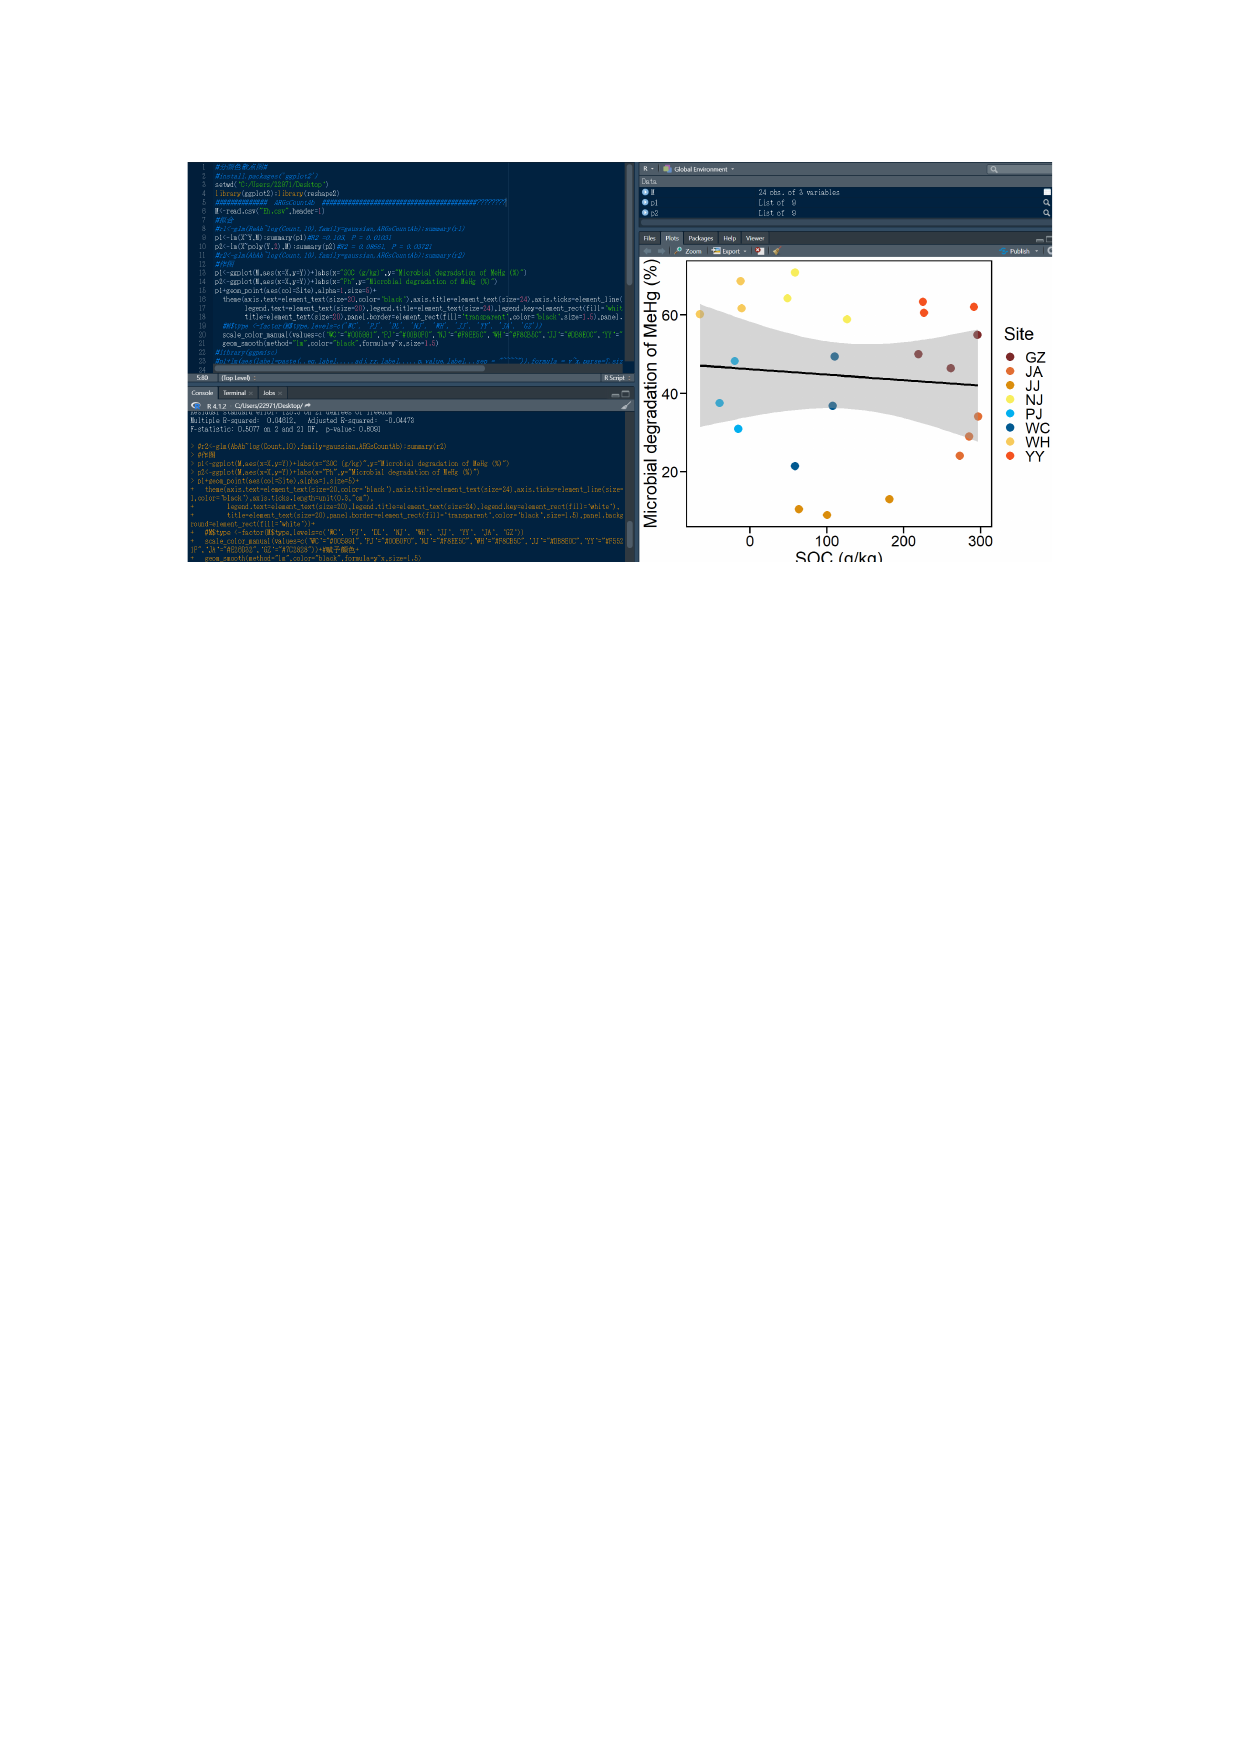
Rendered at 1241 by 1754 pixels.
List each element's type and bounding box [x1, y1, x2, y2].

picture [187, 162, 1053, 562]
